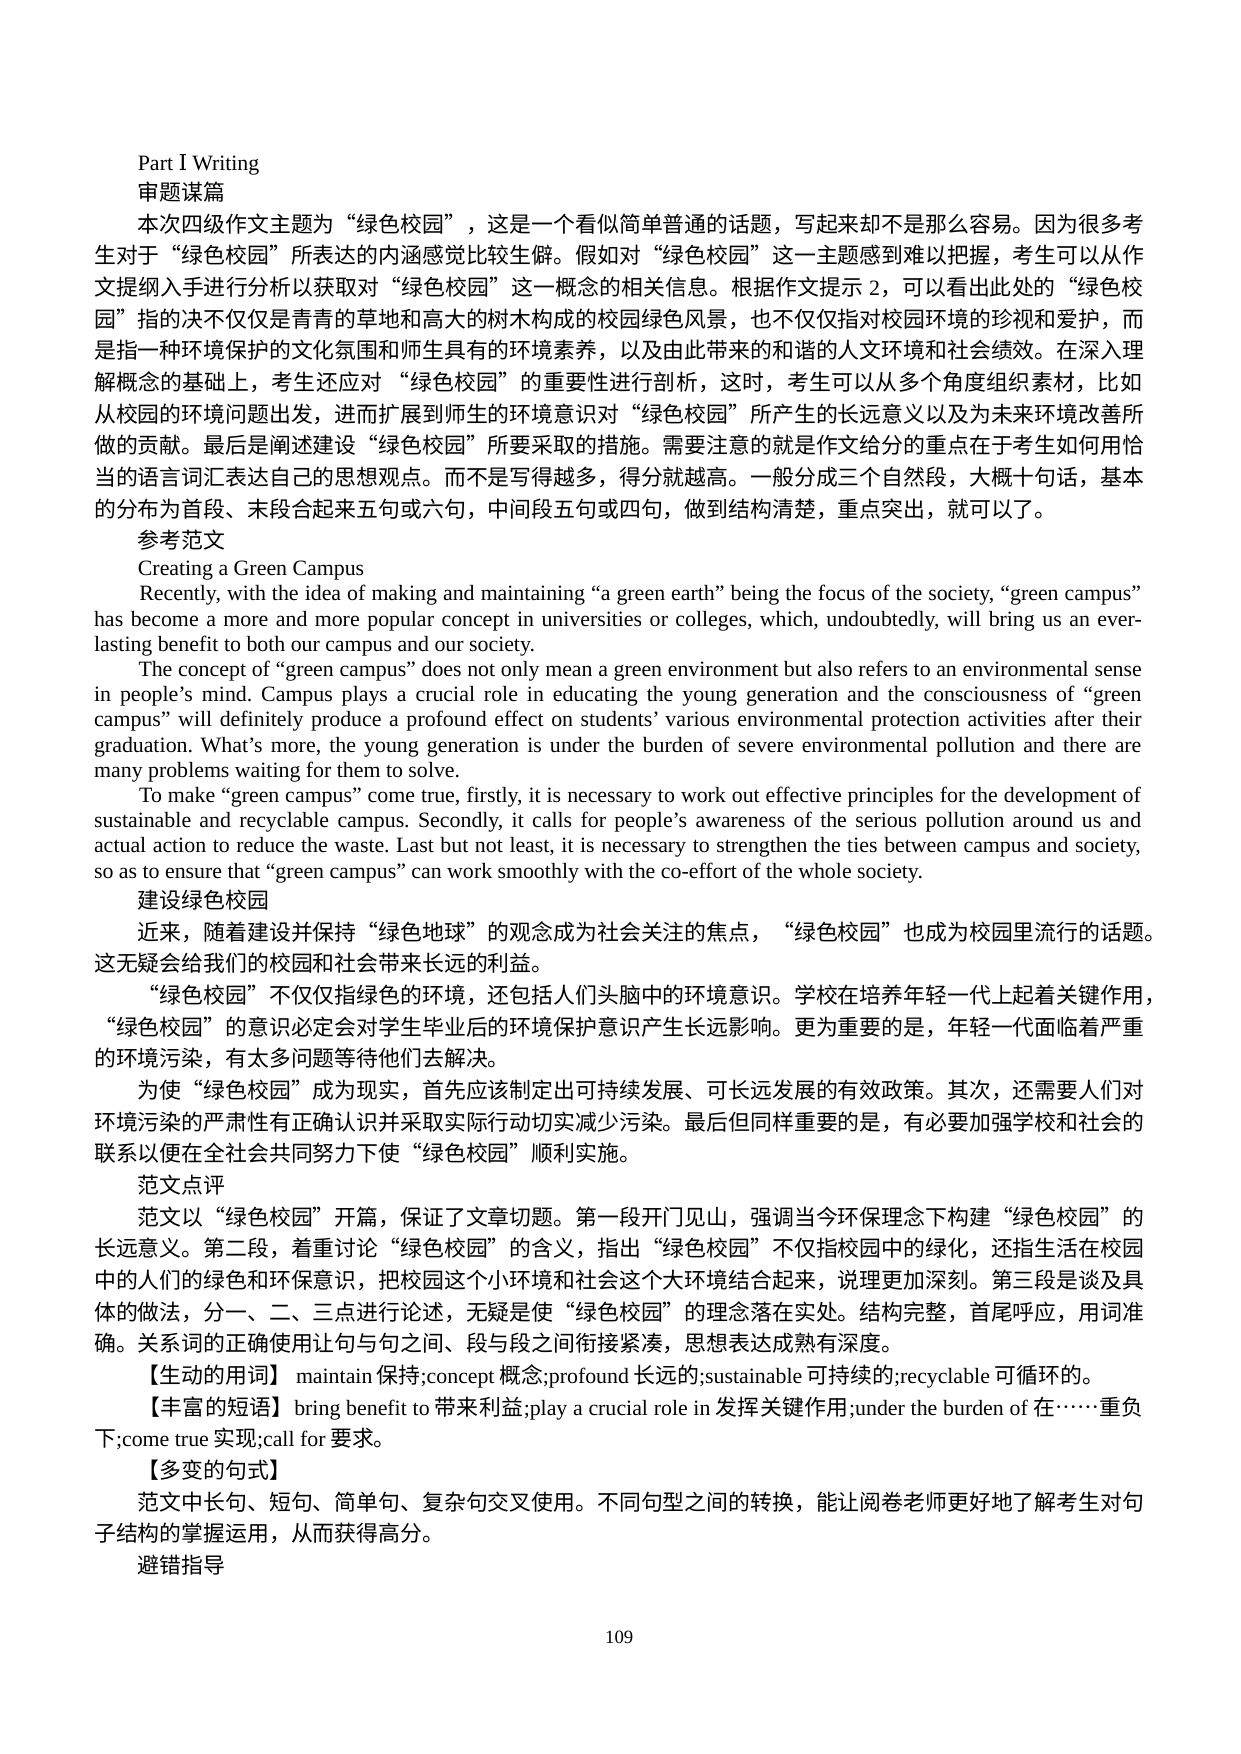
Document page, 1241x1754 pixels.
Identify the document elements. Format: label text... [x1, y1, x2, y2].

text Creating a Green Campus [94, 555, 1144, 580]
text The concept of “green campus” does not only mean a green environment but also refers to an environmental sense in people’s mind. Campus plays a crucial role in educating the young generation and the consciousness of “green campus” will definitely produce a profound effect on students’ various environmental protection activities after their graduation. What’s more, the young generation is under the burden of severe environmental pollution and there are many problems waiting for them to solve. [94, 656, 1144, 782]
text 避错指导 [94, 1548, 1144, 1579]
text 为使“绿色校园”成为现实，首先应该制定出可持续发展、可长远发展的有效政策。其次，还需要人们对环境污染的严肃性有正确认识并采取实际行动切实减少污染。最后但同样重要的是，有必要加强学校和社会的联系以便在全社会共同努力下使“绿色校园”顺利实施。 [94, 1073, 1144, 1168]
text 范文以“绿色校园”开篇，保证了文章切题。第一段开门见山，强调当今环保理念下构建“绿色校园”的长远意义。第二段，着重讨论“绿色校园”的含义，指出“绿色校园”不仅指校园中的绿化，还指生活在校园中的人们的绿色和环保意识，把校园这个小环境和社会这个大环境结合起来，说理更加深刻。第三段是谈及具体的做法，分一、二、三点进行论述，无疑是使“绿色校园”的理念落在实处。结构完整，首尾呼应，用词准确。关系词的正确使用让句与句之间、段与段之间衔接紧凑，思想表达成熟有深度。 [94, 1199, 1144, 1358]
text Part Ⅰ Writing [94, 150, 1144, 175]
text Recently, with the idea of making and maintaining “a green earth” being the focus of the society, “green campus” has become a more and more popular concept in universities or colleges, which, undoubtedly, will bring us an ever-lasting benefit to both our campus and our society. [94, 580, 1144, 656]
text 范文点评 [94, 1168, 1144, 1199]
text 近来，随着建设并保持“绿色地球”的观念成为社会关注的焦点，“绿色校园”也成为校园里流行的话题。这无疑会给我们的校园和社会带来长远的利益。 [94, 914, 1144, 978]
text 参考范文 [94, 523, 1144, 555]
text 【多变的句式】 [94, 1453, 1144, 1484]
text “绿色校园”不仅仅指绿色的环境，还包括人们头脑中的环境意识。学校在培养年轻一代上起着关键作用，“绿色校园”的意识必定会对学生毕业后的环境保护意识产生长远影响。更为重要的是，年轻一代面临着严重的环境污染，有太多问题等待他们去解决。 [94, 978, 1144, 1073]
text 【生动的用词】 maintain保持;concept概念;profound长远的;sustainable可持续的;recyclable可循环的。 [94, 1358, 1144, 1389]
text 【丰富的短语】bring benefit to带来利益;play a crucial role in发挥关键作用;under the burden of在……重负下;come true实现;call for要求。 [94, 1389, 1144, 1453]
text 范文中长句、短句、简单句、复杂句交叉使用。不同句型之间的转换，能让阅卷老师更好地了解考生对句子结构的掌握运用，从而获得高分。 [94, 1484, 1144, 1548]
text 审题谋篇 [94, 175, 1144, 207]
text 建设绿色校园 [94, 883, 1144, 914]
text 本次四级作文主题为“绿色校园”，这是一个看似简单普通的话题，写起来却不是那么容易。因为很多考生对于“绿色校园”所表达的内涵感觉比较生僻。假如对“绿色校园”这一主题感到难以把握，考生可以从作文提纲入手进行分析以获取对“绿色校园”这一概念的相关信息。根据作文提示2，可以看出此处的“绿色校园”指的决不仅仅是青青的草地和高大的树木构成的校园绿色风景，也不仅仅指对校园环境的珍视和爱护，而是指一种环境保护的文化氛围和师生具有的环境素养，以及由此带来的和谐的人文环境和社会绩效。在深入理解概念的基础上，考生还应对 “绿色校园”的重要性进行剖析，这时，考生可以从多个角度组织素材，比如从校园的环境问题出发，进而扩展到师生的环境意识对“绿色校园”所产生的长远意义以及为未来环境改善所做的贡献。最后是阐述建设“绿色校园”所要采取的措施。需要注意的就是作文给分的重点在于考生如何用恰当的语言词汇表达自己的思想观点。而不是写得越多，得分就越高。一般分成三个自然段，大概十句话，基本的分布为首段、末段合起来五句或六句，中间段五句或四句，做到结构清楚，重点突出，就可以了。 [94, 207, 1144, 523]
text To make “green campus” come true, firstly, it is necessary to work out effective principles for the development of sustainable and recyclable campus. Secondly, it calls for people’s awareness of the serious pollution around us and actual action to reduce the waste. Last but not least, it is necessary to strengthen the ties between campus and society, so as to ensure that “green campus” can work smoothly with the co-effort of the whole society. [94, 782, 1144, 883]
